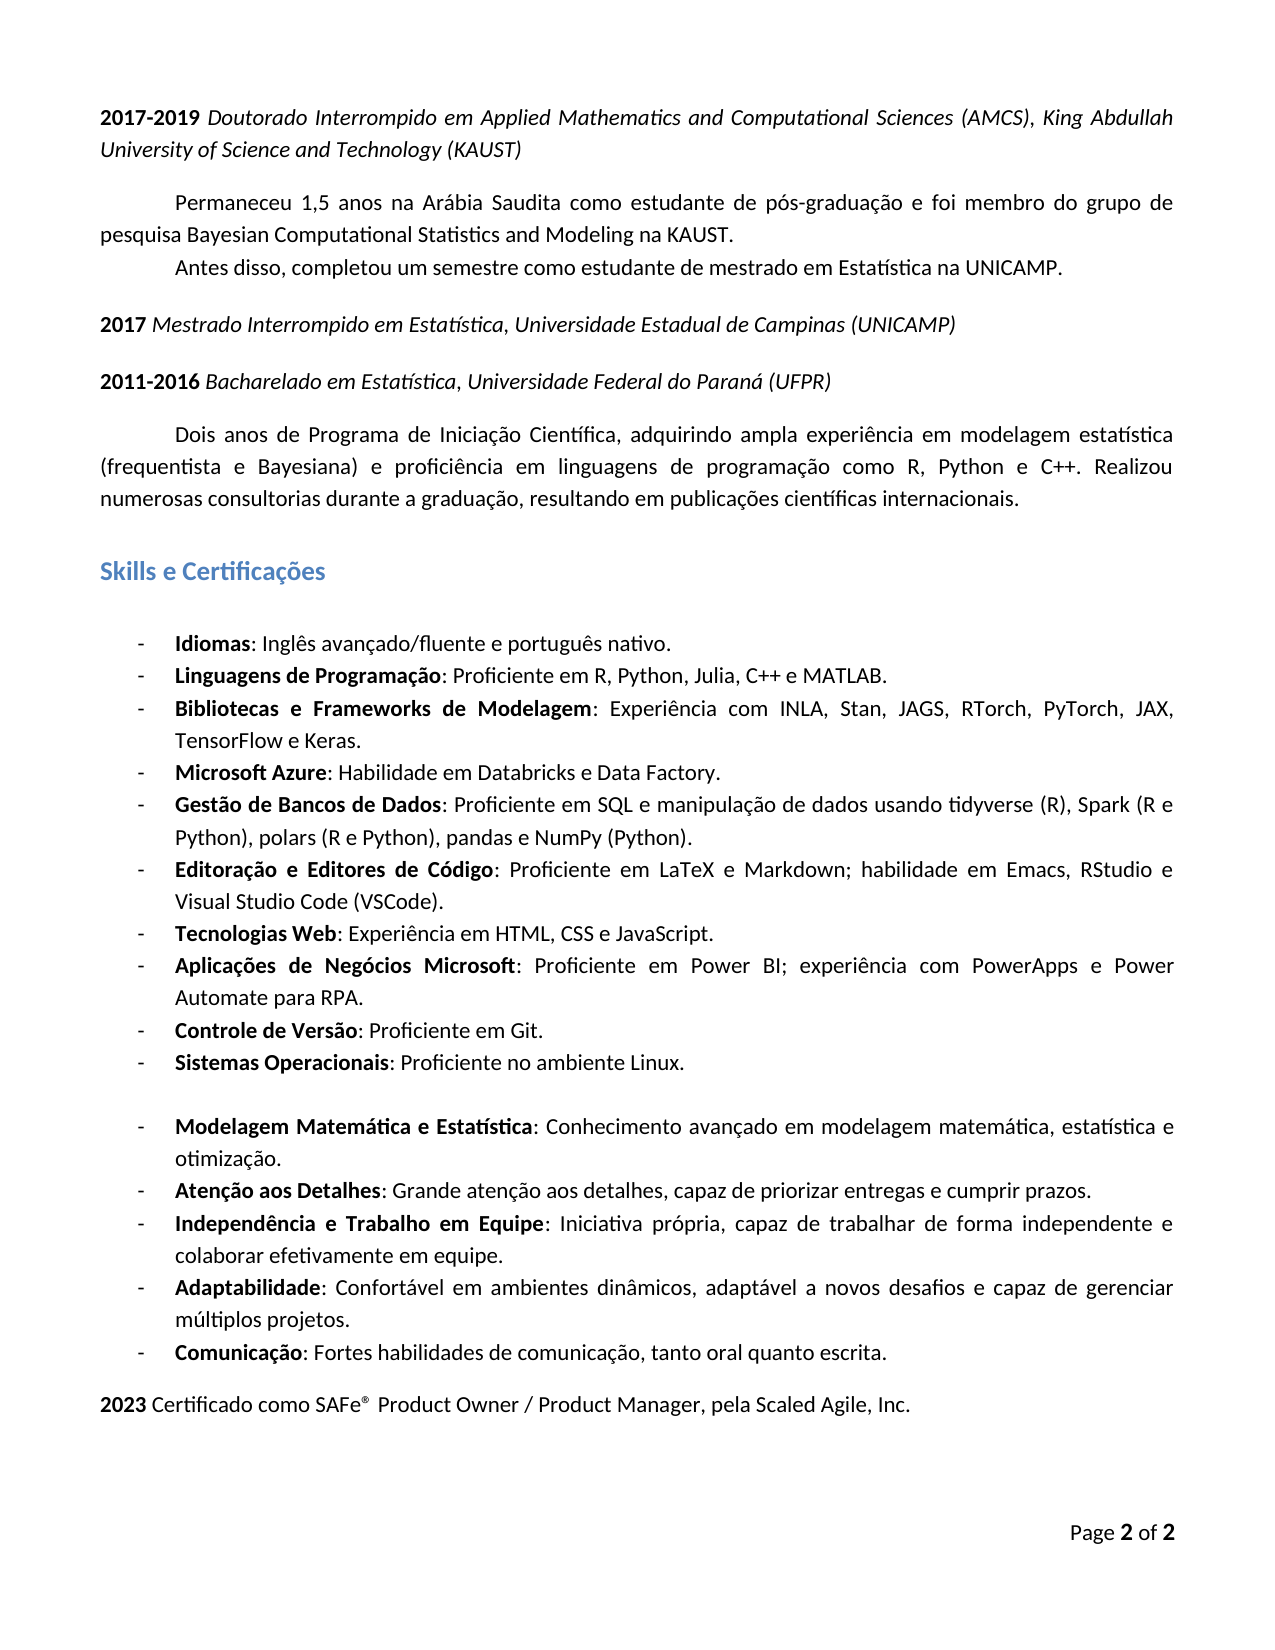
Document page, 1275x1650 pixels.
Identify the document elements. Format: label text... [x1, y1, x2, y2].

text Antes disso, completou um semestre como estudante de mestrado em Estatística na UNICAMP. [100, 253, 1175, 281]
list Gestão de Bancos de Dados: Proficiente em SQL e manipulação de dados usando tidyverse (R), Spark (R e Python), polars (R e Python), pandas e NumPy (Python). [137, 790, 1175, 851]
list Microsoft Azure: Habilidade em Databricks e Data Factory. [137, 758, 1175, 786]
text 2011-2016 Bacharelado em Estatística, Universidade Federal do Paraná (UFPR) [100, 367, 1175, 395]
list Bibliotecas e Frameworks de Modelagem: Experiência com INLA, Stan, JAGS, RTorch, PyTorch, JAX, TensorFlow e Keras. [137, 694, 1175, 754]
list Atenção aos Detalhes: Grande atenção aos detalhes, capaz de priorizar entregas e cumprir prazos. [137, 1177, 1175, 1205]
list Tecnologias Web: Experiência em HTML, CSS e JavaScript. [137, 919, 1175, 947]
list Idiomas: Inglês avançado/fluente e português nativo. [137, 629, 1175, 657]
text 2023 Certificado como SAFe® Product Owner / Product Manager, pela Scaled Agile, Inc. [100, 1391, 1175, 1419]
list Editoração e Editores de Código: Proficiente em LaTeX e Markdown; habilidade em Emacs, RStudio e Visual Studio Code (VSCode). [137, 855, 1175, 915]
list Modelagem Matemática e Estatística: Conhecimento avançado em modelagem matemática, estatística e otimização. [137, 1112, 1175, 1172]
list Linguagens de Programação: Proficiente em R, Python, Julia, C++ e MATLAB. [137, 662, 1175, 690]
list Independência e Trabalho em Equipe: Iniciativa própria, capaz de trabalhar de forma independente e colaborar efetivamente em equipe. [137, 1209, 1175, 1269]
text 2017-2019 Doutorado Interrompido em Applied Mathematics and Computational Sciences (AMCS), King Abdullah University of Science and Technology (KAUST) [100, 103, 1175, 163]
subtitle Skills e Certificações [100, 554, 1175, 587]
text 2017 Mestrado Interrompido em Estatística, Universidade Estadual de Campinas (UNICAMP) [100, 310, 1175, 338]
text Permaneceu 1,5 anos na Arábia Saudita como estudante de pós-graduação e foi membro do grupo de pesquisa Bayesian Computational Statistics and Modeling na KAUST. [100, 188, 1175, 248]
list Comunicação: Fortes habilidades de comunicação, tanto oral quanto escrita. [137, 1338, 1175, 1366]
list Aplicações de Negócios Microsoft: Proficiente em Power BI; experiência com PowerApps e Power Automate para RPA. [137, 951, 1175, 1012]
list Adaptabilidade: Confortável em ambientes dinâmicos, adaptável a novos desafios e capaz de gerenciar múltiplos projetos. [137, 1273, 1175, 1333]
list Controle de Versão: Proficiente em Git. [137, 1016, 1175, 1044]
text Dois anos de Programa de Iniciação Científica, adquirindo ampla experiência em modelagem estatística (frequentista e Bayesiana) e proficiência em linguagens de programação como R, Python e C++. Realizou numerosas consultorias durante a graduação, resultando em publicações científicas internacionais. [100, 420, 1175, 512]
list Sistemas Operacionais: Proficiente no ambiente Linux. [137, 1048, 1175, 1076]
